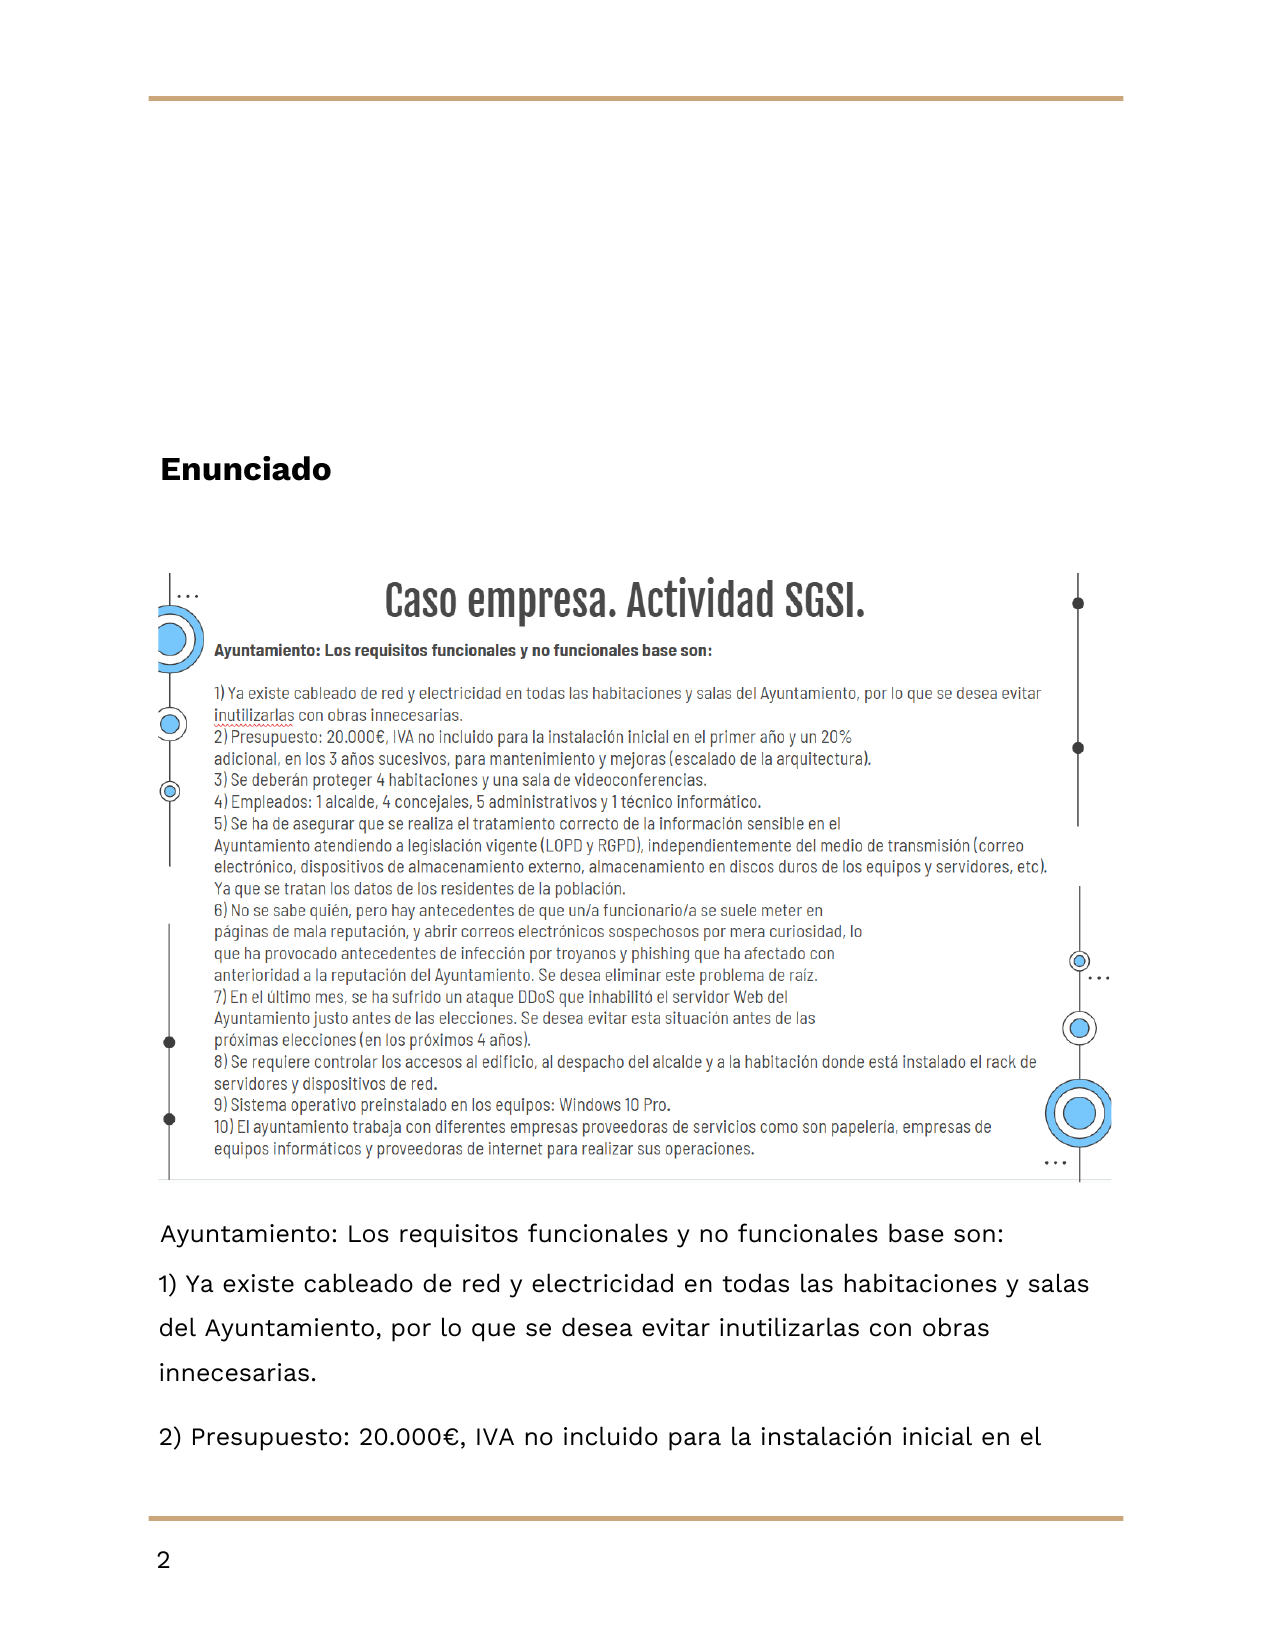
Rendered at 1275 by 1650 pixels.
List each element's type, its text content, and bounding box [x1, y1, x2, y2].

picture [148, 96, 1124, 101]
picture [148, 1516, 1124, 1521]
table_header Enunciado [151, 439, 1125, 541]
picture [158, 573, 1112, 1183]
table_cell [151, 543, 1125, 1207]
